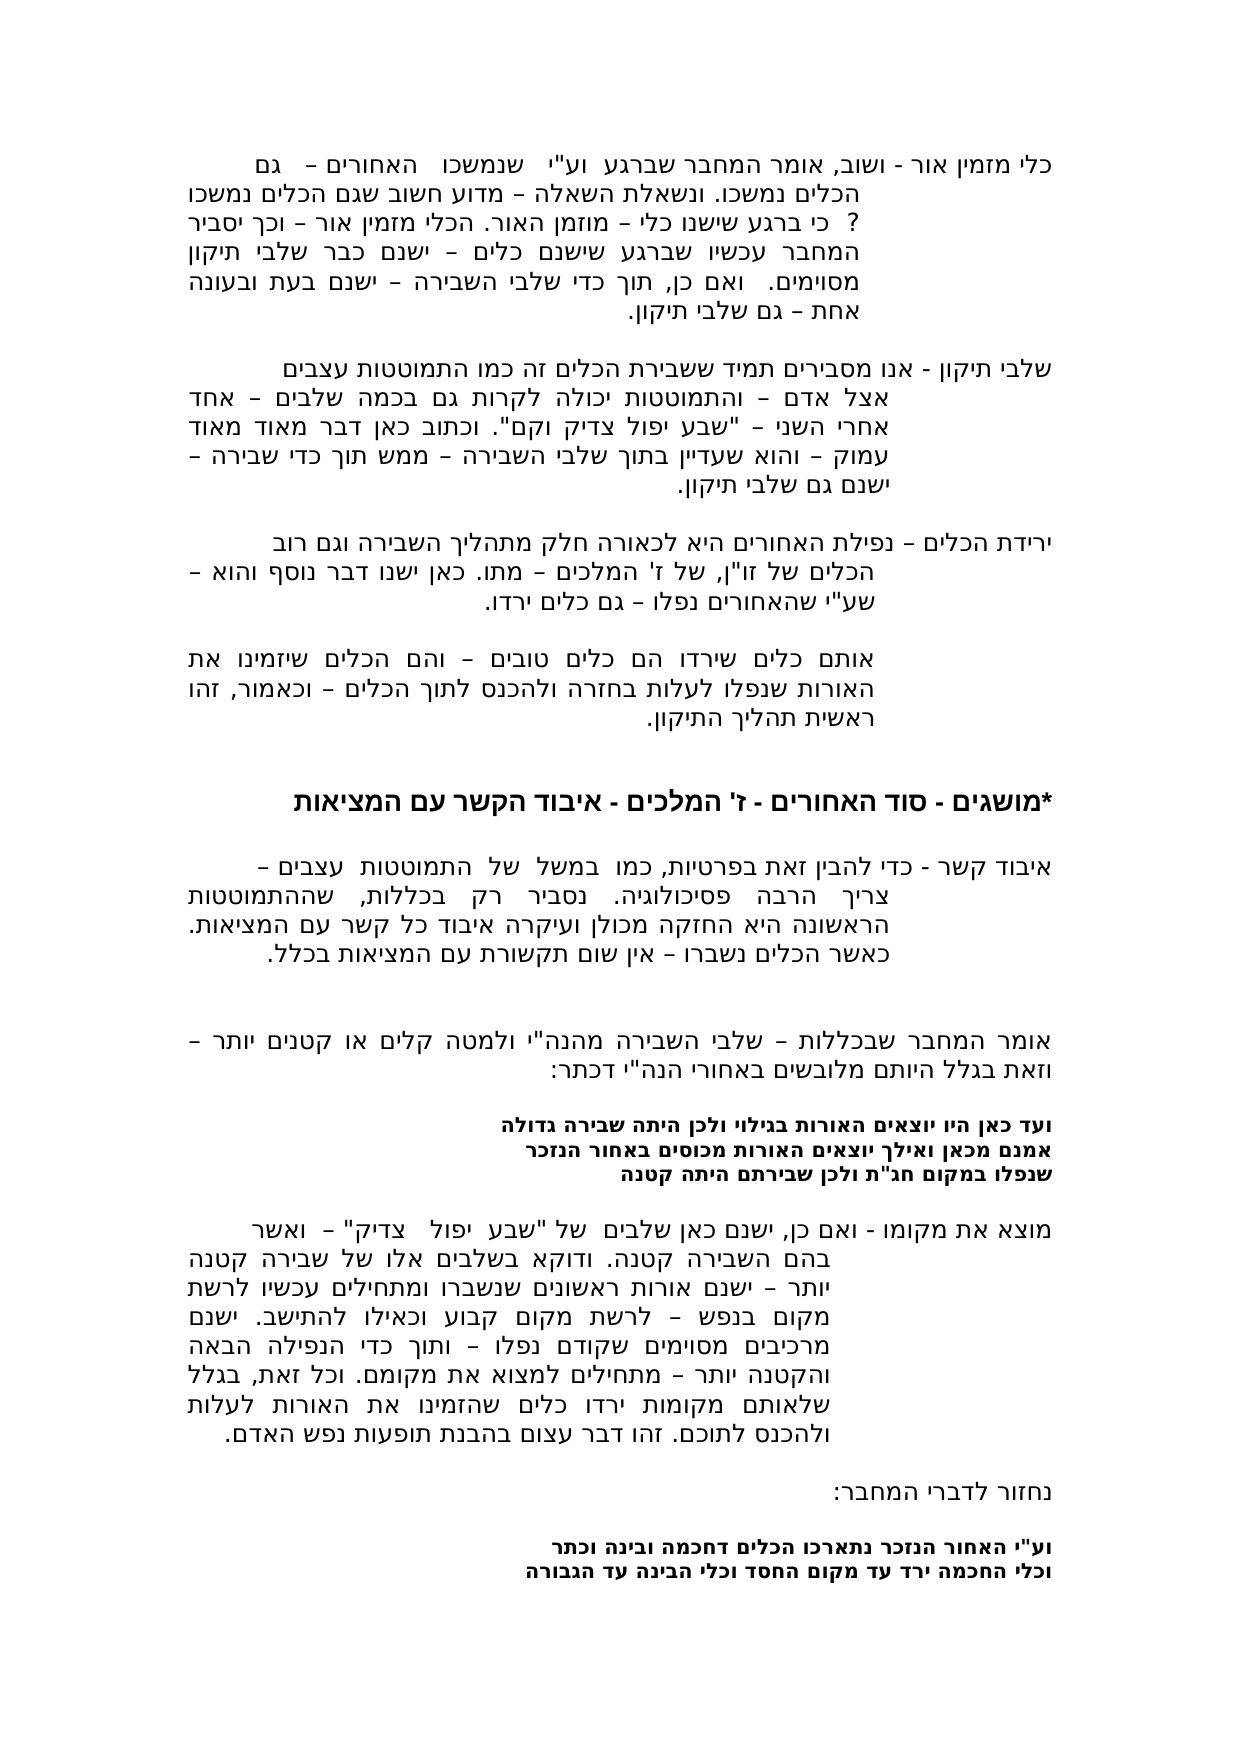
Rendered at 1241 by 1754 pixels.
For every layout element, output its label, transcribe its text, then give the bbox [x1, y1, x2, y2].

text אצל אדם – והתמוטטות יכולה לקרות גם בכמה שלבים – אחד אחרי השני – "שבע יפול צדיק וקם". וכתוב כאן דבר מאוד מאוד עמוק – והוא שעדיין בתוך שלבי השבירה – ממש תוך כדי שבירה – ישנם גם שלבי תיקון. [187, 383, 890, 499]
text ועד כאן היו יוצאים האורות בגילוי ולכן היתה שבירה גדולה [187, 1113, 1053, 1138]
text נחזור לדברי המחבר: [187, 1477, 1053, 1506]
text צריך הרבה פסיכולוגיה. נסביר רק בכללות, שההתמוטטות הראשונה היא החזקה מכולן ועיקרה איבוד כל קשר עם המציאות. כאשר הכלים נשברו – אין שום תקשורת עם המציאות בכלל. [187, 881, 890, 969]
text מוצא את מקומו - ואם כן, ישנם כאן שלבים של "שבע יפול צדיק" – ואשר [187, 1215, 1053, 1244]
text שלבי תיקון - אנו מסבירים תמיד ששבירת הכלים זה כמו התמוטטות עצבים [187, 354, 1053, 383]
text וע"י האחור הנזכר נתארכו הכלים דחכמה ובינה וכתר [187, 1535, 1053, 1559]
text בהם השבירה קטנה. ודוקא בשלבים אלו של שבירה קטנה יותר – ישנם אורות ראשונים שנשברו ומתחילים עכשיו לרשת מקום בנפש – לרשת מקום קבוע וכאילו להתישב. ישנם מרכיבים מסוימים שקודם נפלו – ותוך כדי הנפילה הבאה והקטנה יותר – מתחילים למצוא את מקומם. וכל זאת, בגלל שלאותם מקומות ירדו כלים שהזמינו את האורות לעלות ולהכנס לתוכם. זהו דבר עצום בהבנת תופעות נפש האדם. [187, 1244, 831, 1448]
subtitle *מושגים - סוד האחורים - ז' המלכים - איבוד הקשר עם המציאות [187, 786, 1053, 817]
text ירידת הכלים – נפילת האחורים היא לכאורה חלק מתהליך השבירה וגם רוב [187, 528, 1053, 557]
text אומר המחבר שבכללות – שלבי השבירה מהנה"י ולמטה קלים או קטנים יותר – וזאת בגלל היותם מלובשים באחורי הנה"י דכתר: [187, 1026, 1053, 1084]
text הכלים של זו"ן, של ז' המלכים – מתו. כאן ישנו דבר נוסף והוא – שע"י שהאחורים נפלו – גם כלים ירדו. [187, 557, 876, 616]
text כלי מזמין אור - ושוב, אומר המחבר שברגע וע"י שנמשכו האחורים – גם [187, 150, 1053, 179]
text שנפלו במקום חג"ת ולכן שבירתם היתה קטנה [187, 1162, 1053, 1186]
text וכלי החכמה ירד עד מקום החסד וכלי הבינה עד הגבורה [187, 1559, 1053, 1583]
text הכלים נמשכו. ונשאלת השאלה – מדוע חשוב שגם הכלים נמשכו ? כי ברגע שישנו כלי – מוזמן האור. הכלי מזמין אור – וכך יסביר המחבר עכשיו שברגע שישנם כלים – ישנם כבר שלבי תיקון מסוימים. ואם כן, תוך כדי שלבי השבירה – ישנם בעת ובעונה אחת – גם שלבי תיקון. [187, 179, 861, 325]
text אותם כלים שירדו הם כלים טובים – והם הכלים שיזמינו את האורות שנפלו לעלות בחזרה ולהכנס לתוך הכלים – וכאמור, זהו ראשית תהליך התיקון. [187, 644, 876, 732]
text אמנם מכאן ואילך יוצאים האורות מכוסים באחור הנזכר [187, 1138, 1053, 1162]
text איבוד קשר - כדי להבין זאת בפרטיות, כמו במשל של התמוטטות עצבים – [187, 852, 1053, 881]
